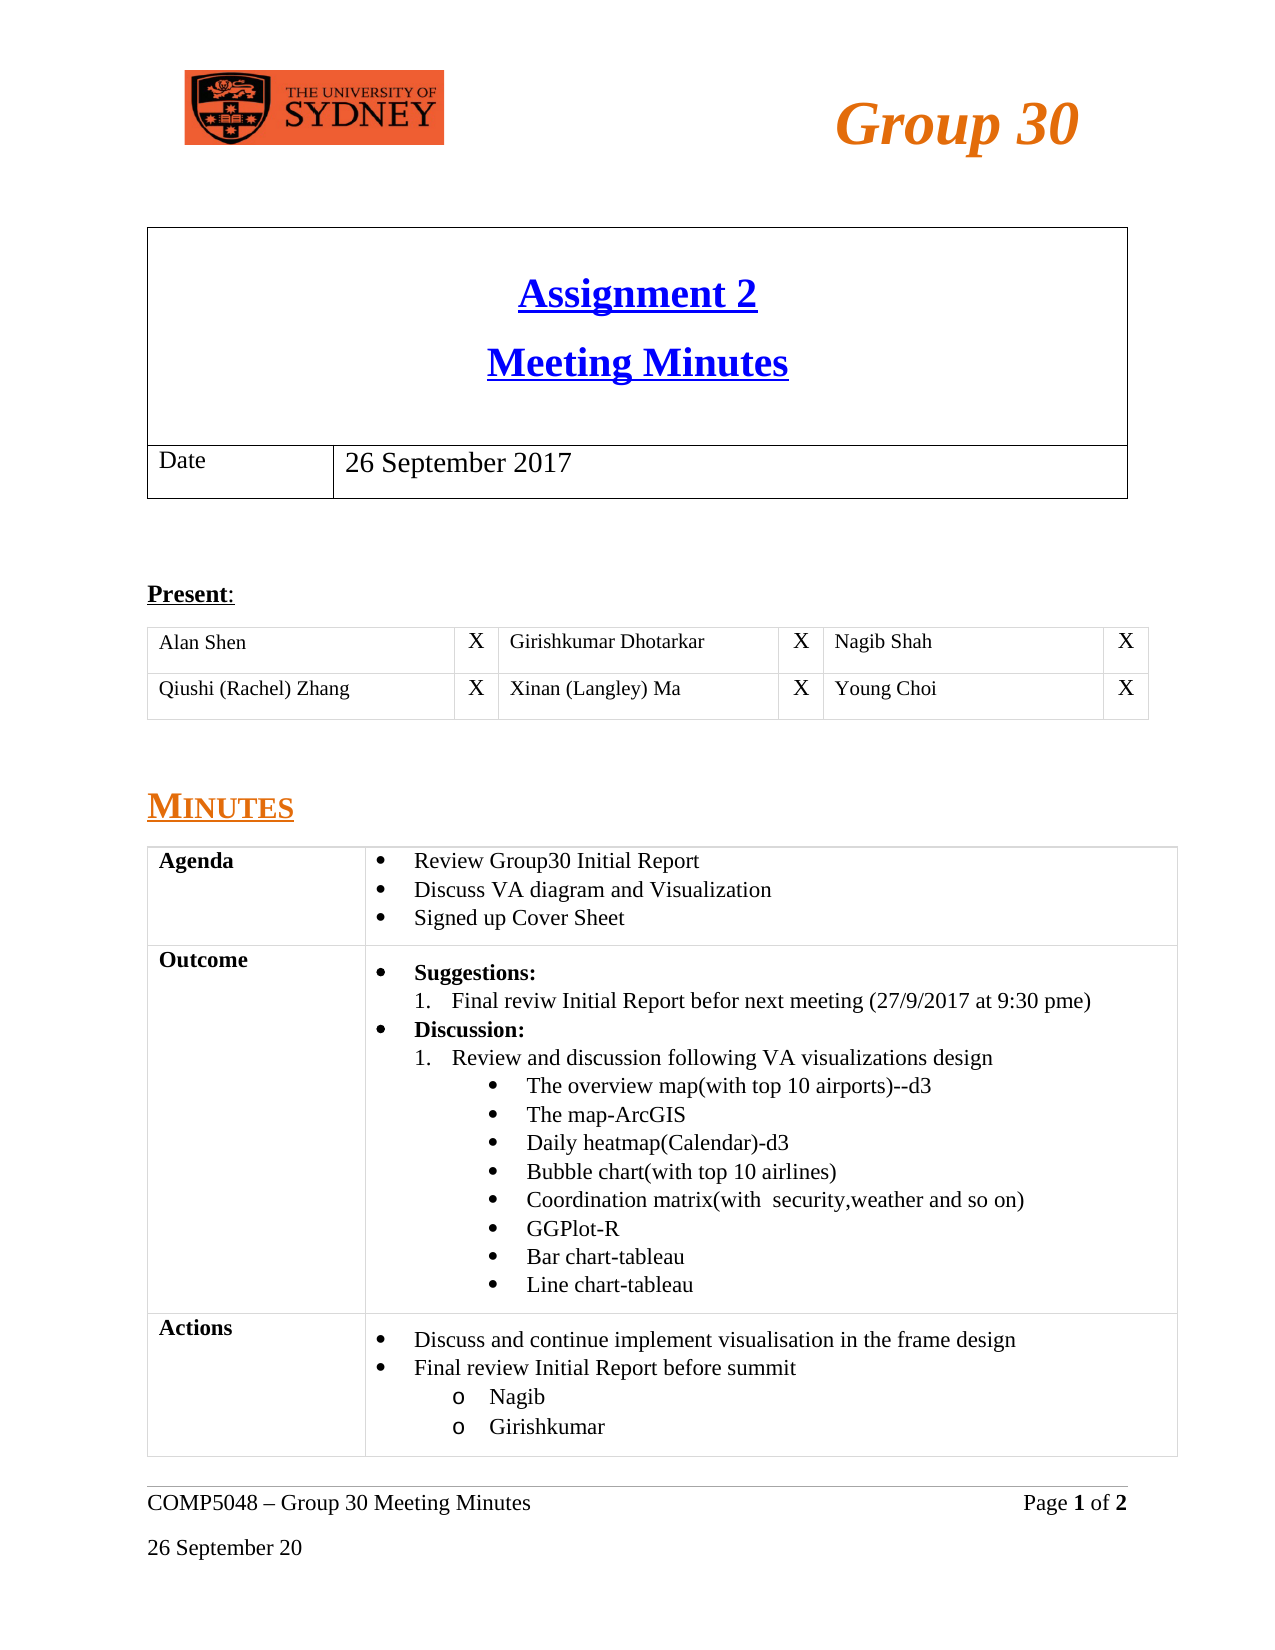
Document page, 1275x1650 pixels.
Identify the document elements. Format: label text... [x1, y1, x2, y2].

table_cell Outcome [148, 946, 365, 1312]
table_cell Date [148, 446, 333, 498]
table_header Agenda [148, 848, 365, 945]
table_header Girishkumar Dhotarkar [499, 628, 778, 673]
picture [184, 70, 445, 145]
table_cell Actions [148, 1314, 365, 1456]
table_header X [1104, 628, 1148, 673]
text Minutes [147, 783, 1128, 826]
table_header Review Group30 Initial Report Discuss VA diagram and Visualization Signed up Cover Sheet [366, 848, 1177, 945]
table_cell Qiushi (Rachel) Zhang [148, 674, 454, 719]
table_cell Suggestions: Final reviw Initial Report befor next meeting (27/9/2017 at 9:30 pme) Discussion: Review and discussion following VA visualizations design The overview map(with top 10 airports)--d3 The map-ArcGIS Daily heatmap(Calendar)-d3 Bubble chart(with top 10 airlines) Coordination matrix(with security,weather and so on) GGPlot-R Bar chart-tableau Line chart-tableau [366, 946, 1177, 1312]
table_header Alan Shen [148, 628, 454, 673]
table_cell X [455, 674, 498, 719]
table_header X [779, 628, 823, 673]
table_cell Xinan (Langley) Ma [499, 674, 778, 719]
table_header Nagib Shah [824, 628, 1103, 673]
table_cell Young Choi [824, 674, 1103, 719]
text Present: [147, 579, 1128, 608]
table_cell 26 September 2017 [334, 446, 1127, 498]
table_header Assignment 2 Meeting Minutes [148, 228, 1127, 444]
table_cell X [779, 674, 823, 719]
table_header X [455, 628, 498, 673]
table_cell X [1104, 674, 1148, 719]
